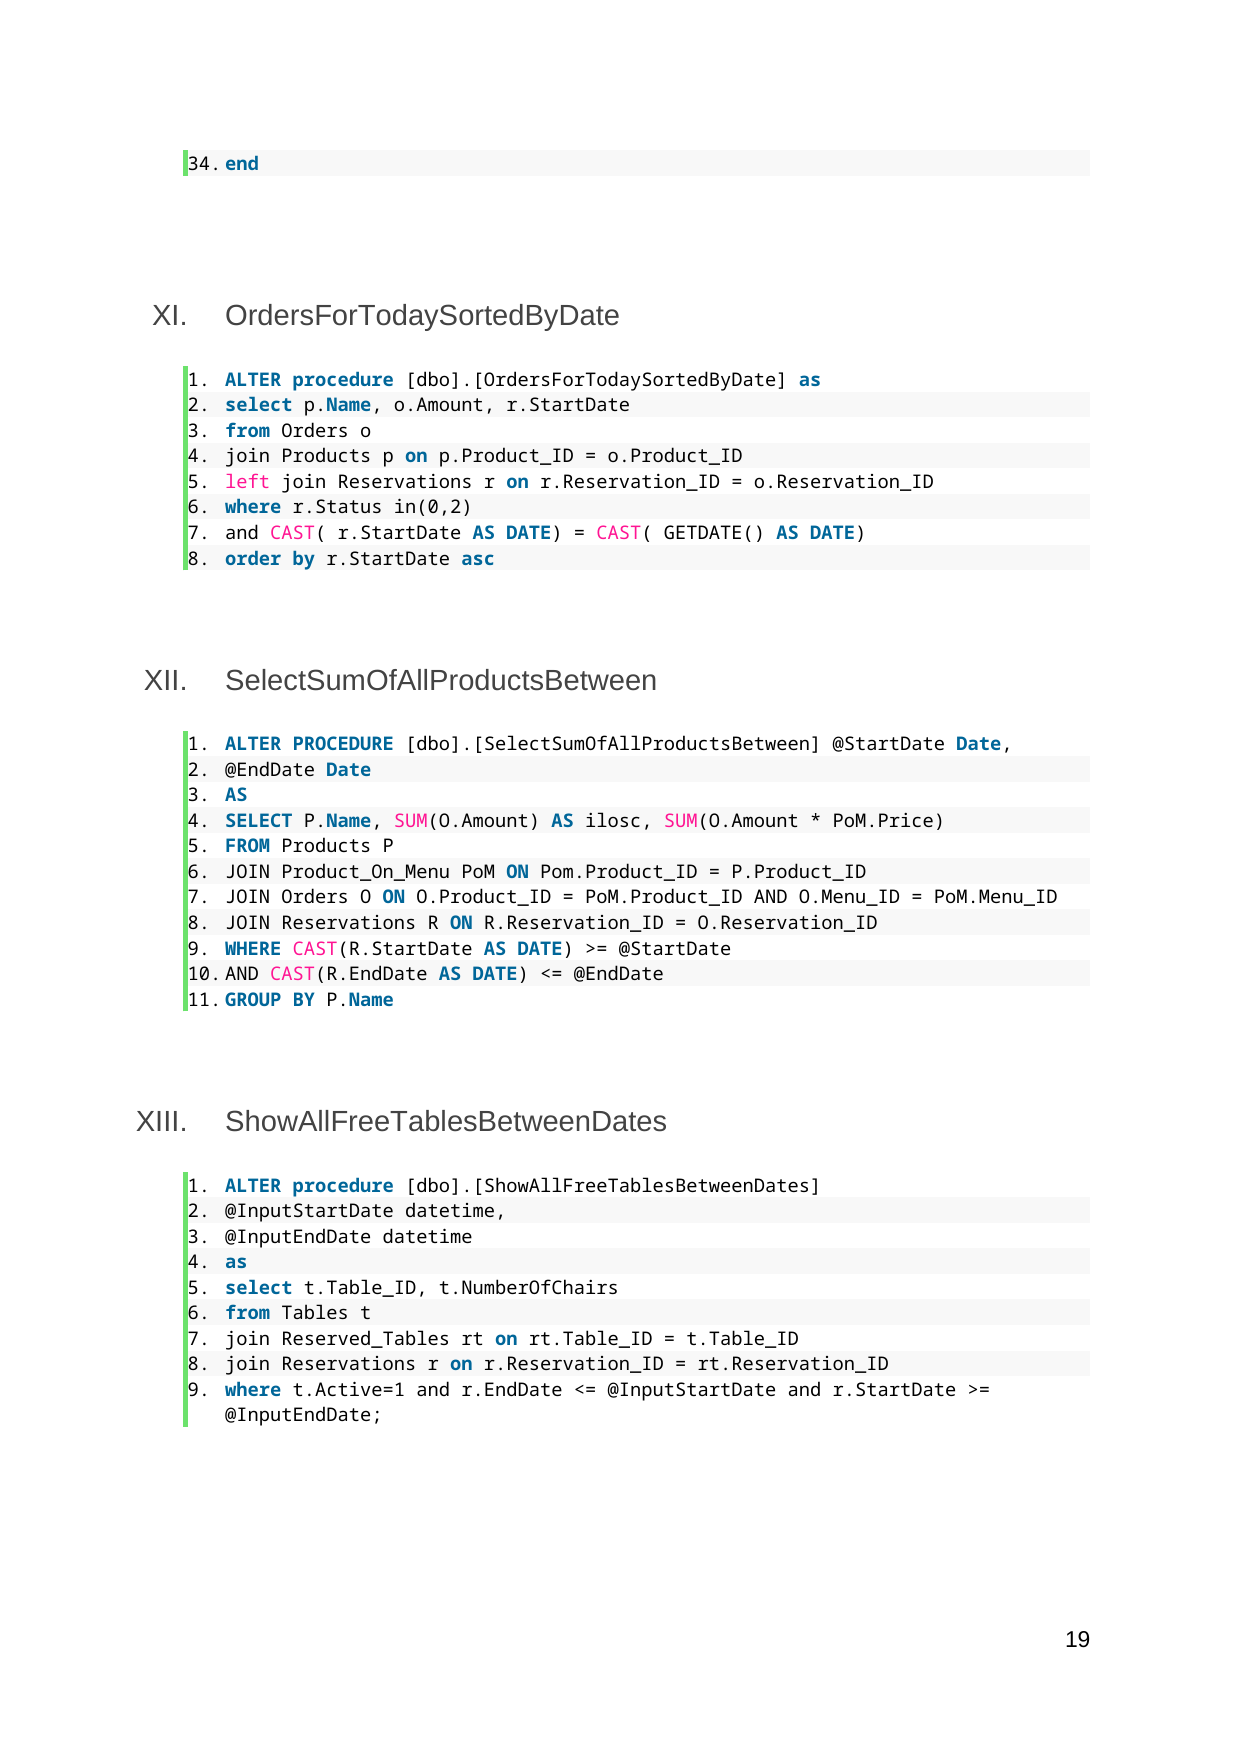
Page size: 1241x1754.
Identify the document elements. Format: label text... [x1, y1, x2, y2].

list end [188, 150, 1090, 176]
list select t.Table_ID, t.NumberOfChairs [188, 1274, 1090, 1299]
list ALTER PROCEDURE [dbo].[SelectSumOfAllProductsBetween] @StartDate Date, [188, 731, 1090, 756]
list JOIN Reservations R ON R.Reservation_ID = O.Reservation_ID [188, 909, 1090, 935]
list AND CAST(R.EndDate AS DATE) <= @EndDate [188, 960, 1090, 986]
list GROUP BY P.Name [188, 986, 1090, 1011]
list where r.Status in(0,2) [188, 494, 1090, 519]
list @EndDate Date [188, 756, 1090, 782]
list @InputEndDate datetime [188, 1223, 1090, 1248]
list FROM Products P [188, 833, 1090, 858]
list join Products p on p.Product_ID = o.Product_ID [188, 443, 1090, 468]
list from Tables t [188, 1299, 1090, 1325]
list where t.Active=1 and r.EndDate <= @InputStartDate and r.StartDate >= @InputEndDate; [188, 1376, 1090, 1427]
list ALTER procedure [dbo].[ShowAllFreeTablesBetweenDates] [188, 1172, 1090, 1197]
list JOIN Orders O ON O.Product_ID = PoM.Product_ID AND O.Menu_ID = PoM.Menu_ID [188, 884, 1090, 909]
list left join Reservations r on r.Reservation_ID = o.Reservation_ID [188, 468, 1090, 494]
list SELECT P.Name, SUM(O.Amount) AS ilosc, SUM(O.Amount * PoM.Price) [188, 807, 1090, 833]
list join Reservations r on r.Reservation_ID = rt.Reservation_ID [188, 1351, 1090, 1376]
list from Orders o [188, 417, 1090, 443]
list ALTER procedure [dbo].[OrdersForTodaySortedByDate] as [188, 366, 1090, 392]
list as [188, 1248, 1090, 1274]
list AS [188, 782, 1090, 807]
subtitle SelectSumOfAllProductsBetween [187, 663, 1090, 697]
subtitle ShowAllFreeTablesBetweenDates [187, 1104, 1090, 1138]
list WHERE CAST(R.StartDate AS DATE) >= @StartDate [188, 935, 1090, 960]
list and CAST( r.StartDate AS DATE) = CAST( GETDATE() AS DATE) [188, 519, 1090, 545]
subtitle OrdersForTodaySortedByDate [187, 298, 1090, 332]
list JOIN Product_On_Menu PoM ON Pom.Product_ID = P.Product_ID [188, 858, 1090, 884]
list @InputStartDate datetime, [188, 1197, 1090, 1223]
list join Reserved_Tables rt on rt.Table_ID = t.Table_ID [188, 1325, 1090, 1351]
list select p.Name, o.Amount, r.StartDate [188, 392, 1090, 417]
list order by r.StartDate asc [188, 545, 1090, 570]
